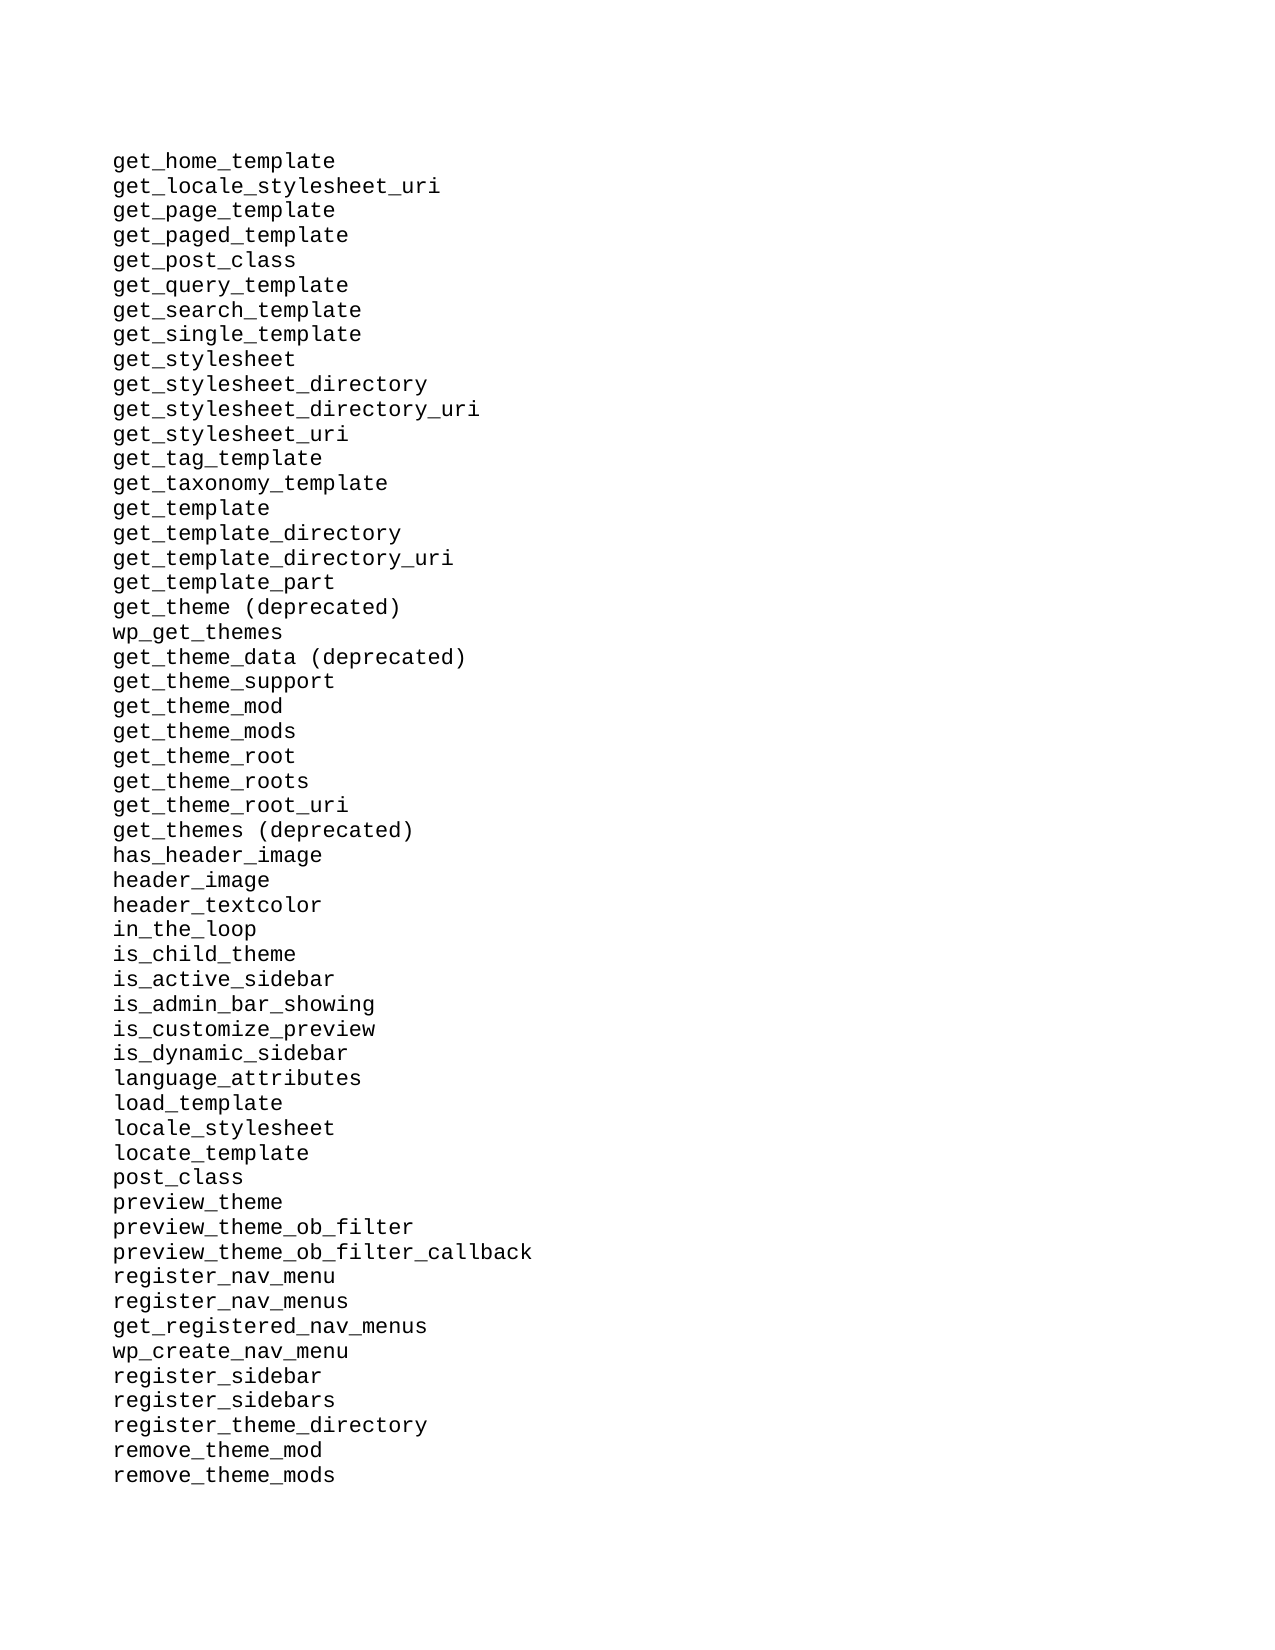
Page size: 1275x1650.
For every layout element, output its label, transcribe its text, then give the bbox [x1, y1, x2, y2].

text get_theme_roots [112, 770, 1163, 794]
text get_theme_support [112, 671, 1163, 695]
text get_template_directory [112, 522, 1163, 547]
text remove_theme_mods [112, 1464, 1163, 1489]
text wp_create_nav_menu [112, 1340, 1163, 1365]
text locate_template [112, 1142, 1163, 1166]
text preview_theme_ob_filter_callback [112, 1241, 1163, 1266]
text get_post_class [112, 249, 1163, 274]
text get_theme_mod [112, 695, 1163, 720]
text load_template [112, 1092, 1163, 1117]
text get_template_directory_uri [112, 547, 1163, 571]
text post_class [112, 1166, 1163, 1191]
text get_taxonomy_template [112, 472, 1163, 497]
text is_admin_bar_showing [112, 993, 1163, 1018]
text is_customize_preview [112, 1018, 1163, 1042]
text get_paged_template [112, 224, 1163, 249]
text get_stylesheet [112, 348, 1163, 373]
text get_theme_root_uri [112, 794, 1163, 819]
text get_search_template [112, 299, 1163, 323]
text get_registered_nav_menus [112, 1315, 1163, 1340]
text is_child_theme [112, 943, 1163, 968]
text register_sidebars [112, 1389, 1163, 1414]
text get_theme (deprecated) [112, 596, 1163, 621]
text preview_theme_ob_filter [112, 1216, 1163, 1241]
text language_attributes [112, 1067, 1163, 1092]
text get_page_template [112, 199, 1163, 224]
text register_nav_menu [112, 1266, 1163, 1290]
text header_textcolor [112, 894, 1163, 918]
text register_nav_menus [112, 1290, 1163, 1315]
text locale_stylesheet [112, 1117, 1163, 1142]
text is_dynamic_sidebar [112, 1042, 1163, 1067]
text get_theme_mods [112, 720, 1163, 745]
text remove_theme_mod [112, 1439, 1163, 1464]
text get_template [112, 497, 1163, 522]
text get_tag_template [112, 447, 1163, 472]
text get_locale_stylesheet_uri [112, 175, 1163, 199]
text preview_theme [112, 1191, 1163, 1216]
text get_single_template [112, 323, 1163, 348]
text is_active_sidebar [112, 968, 1163, 993]
text get_stylesheet_directory_uri [112, 398, 1163, 423]
text get_stylesheet_uri [112, 423, 1163, 447]
text get_home_template [112, 150, 1163, 175]
text get_template_part [112, 571, 1163, 596]
text has_header_image [112, 844, 1163, 869]
text register_theme_directory [112, 1414, 1163, 1439]
text get_theme_data (deprecated) [112, 646, 1163, 671]
text get_themes (deprecated) [112, 819, 1163, 844]
text register_sidebar [112, 1365, 1163, 1389]
text in_the_loop [112, 918, 1163, 943]
text get_theme_root [112, 745, 1163, 770]
text wp_get_themes [112, 621, 1163, 646]
text get_stylesheet_directory [112, 373, 1163, 398]
text get_query_template [112, 274, 1163, 299]
text header_image [112, 869, 1163, 894]
